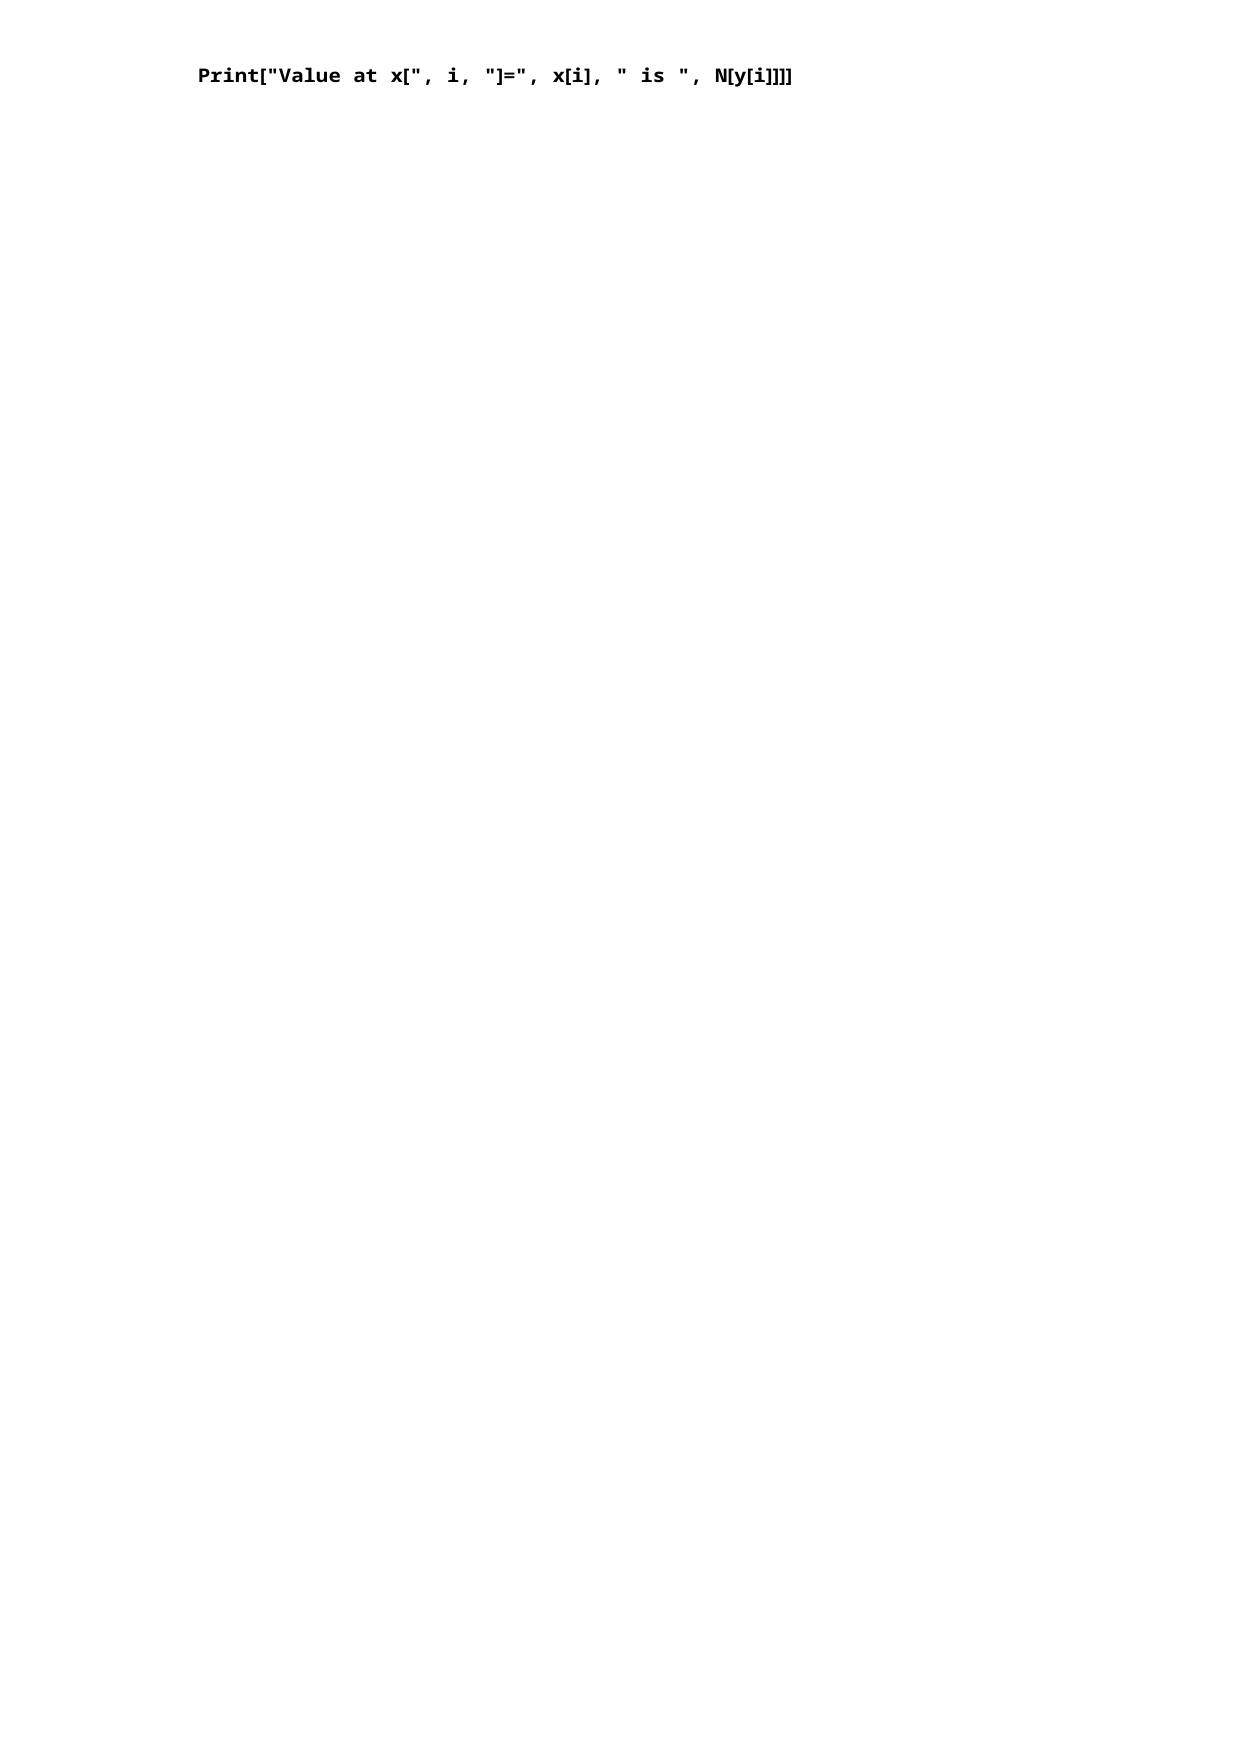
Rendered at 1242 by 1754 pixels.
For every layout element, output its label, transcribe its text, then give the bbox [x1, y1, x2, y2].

text Print["Value at x[", i, "]=", x[i], " is ", N[y[i]]]] [198, 58, 1137, 89]
